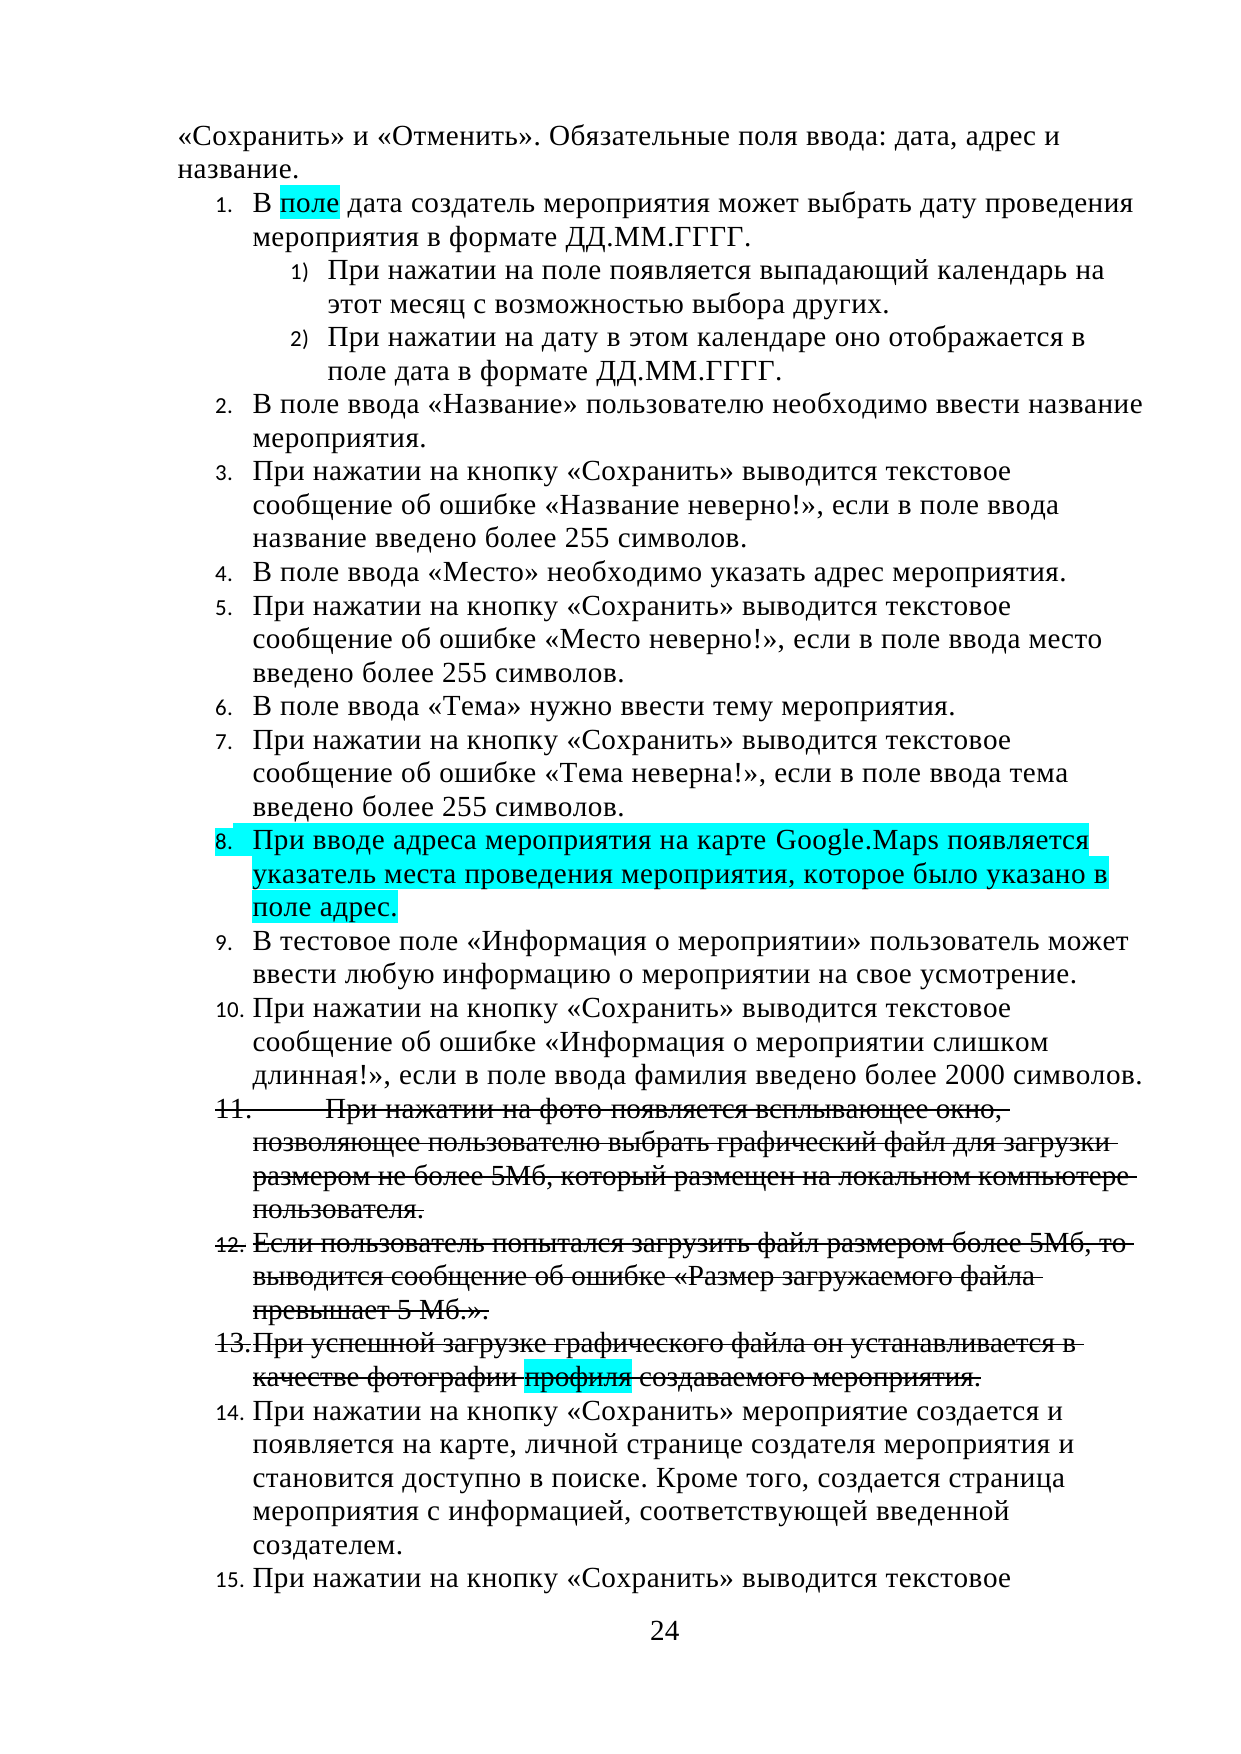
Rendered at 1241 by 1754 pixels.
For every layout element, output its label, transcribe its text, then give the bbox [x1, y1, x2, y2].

list В поле ввода «Тема» нужно ввести тему мероприятия. [215, 688, 1152, 722]
list При нажатии на кнопку «Сохранить» выводится текстовое сообщение об ошибке «Тема неверна!», если в поле ввода тема введено более 255 символов. [215, 722, 1152, 822]
list При нажатии на кнопку «Сохранить» выводится текстовое сообщение об ошибке «Название неверно!», если в поле ввода название введено более 255 символов. [215, 453, 1152, 554]
list В тестовое поле «Информация о мероприятии» пользователь может ввести любую информацию о мероприятии на свое усмотрение. [215, 923, 1152, 990]
list При успешной загрузке графического файла он устанавливается в качестве фотографии профиля создаваемого мероприятия. [215, 1326, 1152, 1393]
list При вводе адреса мероприятия на карте Google.Maps появляется указатель места проведения мероприятия, которое было указано в поле адрес. [215, 822, 1152, 923]
list При нажатии на поле появляется выпадающий календарь на этот месяц с возможностью выбора других. [290, 252, 1152, 319]
list При нажатии на кнопку «Сохранить» мероприятие создается и появляется на карте, личной странице создателя мероприятия и становится доступно в поиске. Кроме того, создается страница мероприятия с информацией, соответствующей введенной создателем. [215, 1393, 1152, 1560]
list При нажатии на дату в этом календаре оно отображается в поле дата в формате ДД.ММ.ГГГГ. [290, 319, 1152, 386]
list При нажатии на кнопку «Сохранить» выводится текстовое сообщение об ошибке «Место неверно!», если в поле ввода место введено более 255 символов. [215, 588, 1152, 688]
list В поле ввода «Название» пользователю необходимо ввести название мероприятия. [215, 386, 1152, 453]
list В поле дата создатель мероприятия может выбрать дату проведения мероприятия в формате ДД.ММ.ГГГГ. [215, 185, 1152, 252]
list Если пользователь попытался загрузить файл размером более 5Мб, то выводится сообщение об ошибке «Размер загружаемого файла превышает 5 Мб.». [215, 1225, 1152, 1326]
list При нажатии на кнопку «Сохранить» выводится текстовое сообщение об ошибке «Информация о мероприятии слишком длинная!», если в поле ввода фамилия введено более 2000 символов. [215, 990, 1152, 1091]
list При нажатии на фото появляется всплывающее окно, позволяющее пользователю выбрать графический файл для загрузки размером не более 5Мб, который размещен на локальном компьютере пользователя. [215, 1091, 1152, 1225]
list В поле ввода «Место» необходимо указать адрес мероприятия. [215, 554, 1152, 588]
